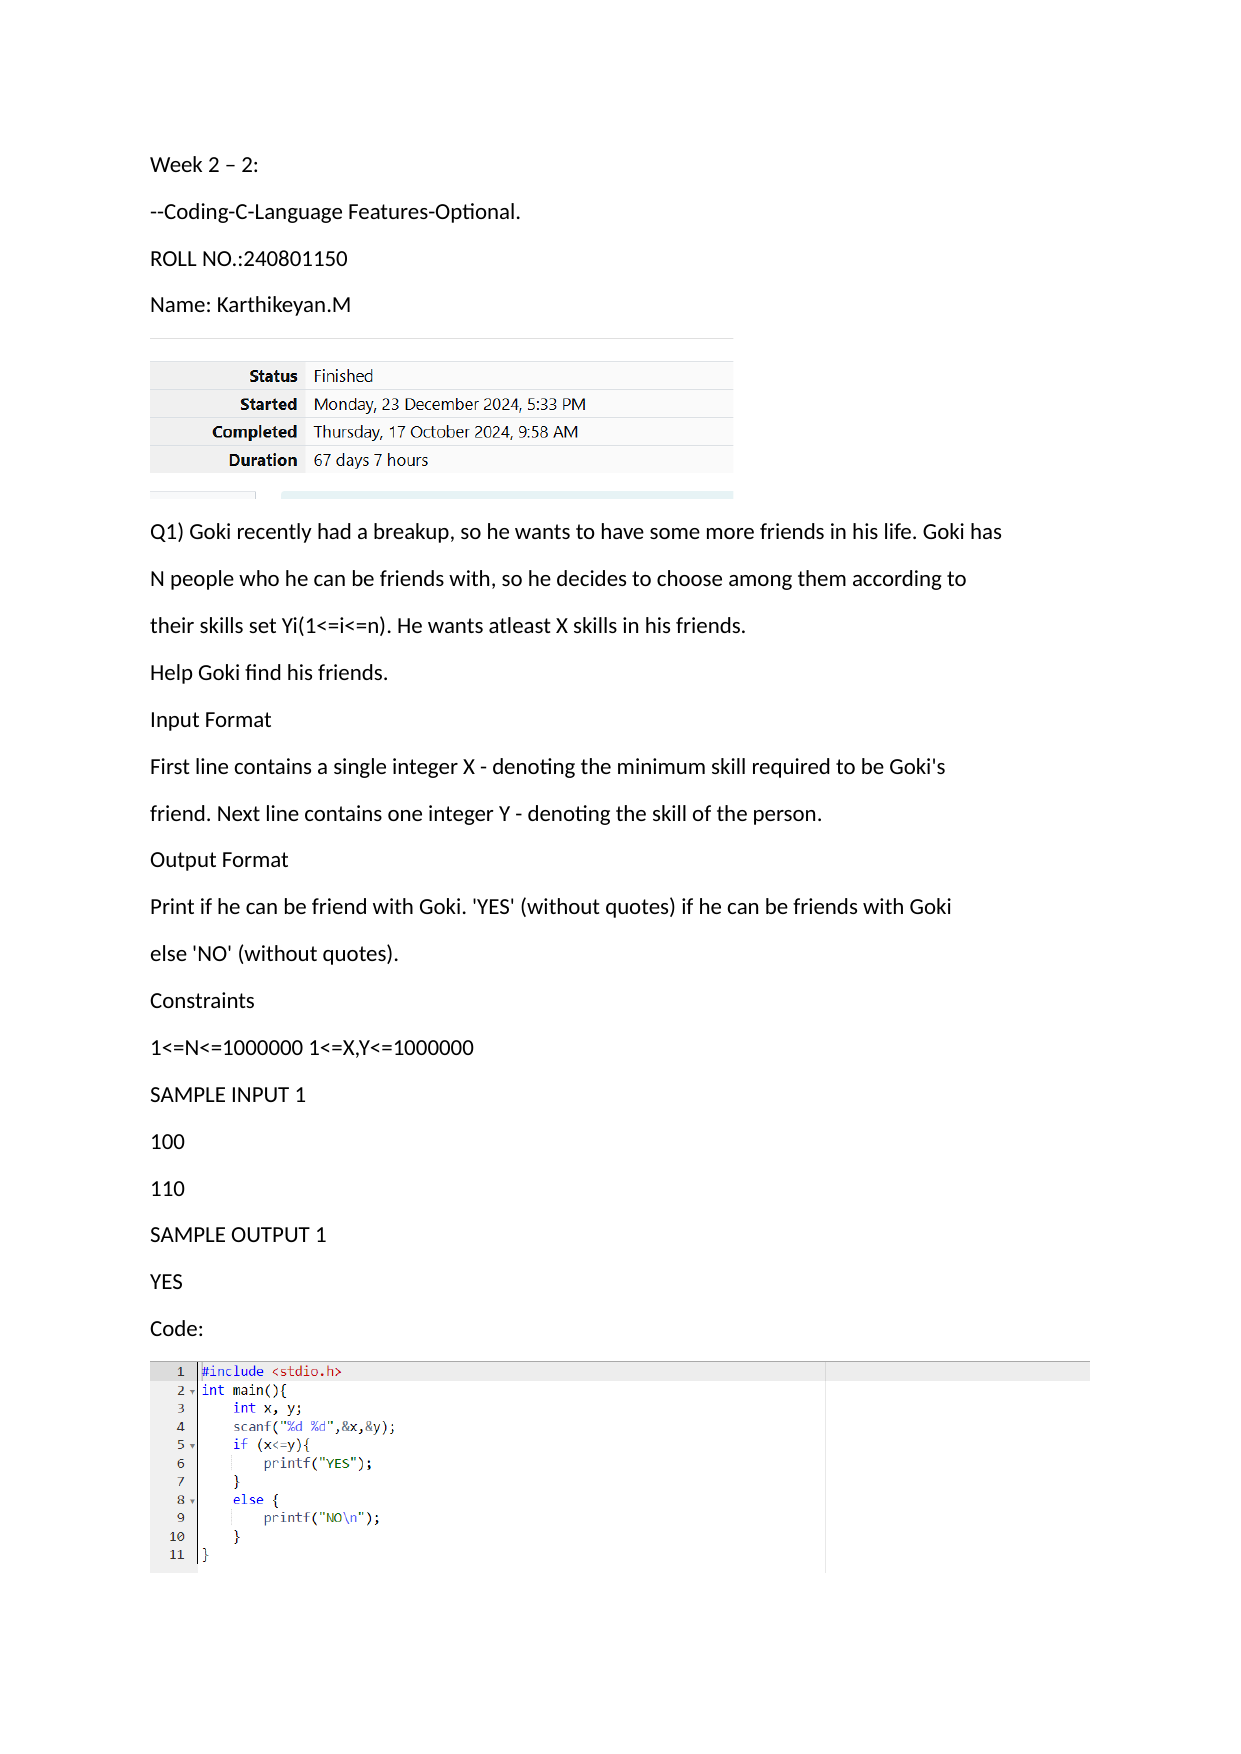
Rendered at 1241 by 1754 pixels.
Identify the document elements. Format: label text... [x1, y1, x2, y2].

text Print if he can be friend with Goki. 'YES' (without quotes) if he can be friends with Goki [150, 892, 1090, 920]
text friend. Next line contains one integer Y - denoting the skill of the person. [150, 799, 1090, 827]
text SAMPLE INPUT 1 [150, 1080, 1090, 1108]
text their skills set Yi(1<=i<=n). He wants atleast X skills in his friends. [150, 611, 1090, 639]
text N people who he can be friends with, so he decides to choose among them according to [150, 564, 1090, 592]
text else 'NO' (without quotes). [150, 939, 1090, 967]
text Week 2 – 2: [150, 150, 1090, 178]
text First line contains a single integer X - denoting the minimum skill required to be Goki's [150, 752, 1090, 780]
text Constraints [150, 986, 1090, 1014]
text Q1) Goki recently had a breakup, so he wants to have some more friends in his life. Goki has [150, 517, 1090, 545]
text 1<=N<=1000000 1<=X,Y<=1000000 [150, 1033, 1090, 1061]
text Output Format [150, 846, 1090, 873]
text SAMPLE OUTPUT 1 [150, 1221, 1090, 1248]
text Input Format [150, 705, 1090, 733]
text 100 [150, 1127, 1090, 1155]
text 110 [150, 1174, 1090, 1202]
picture [150, 1361, 1090, 1573]
picture [150, 337, 734, 499]
text --Coding-C-Language Features-Optional. [150, 197, 1090, 225]
text Name: Karthikeyan.M [150, 291, 1090, 319]
text ROLL NO.:240801150 [150, 244, 1090, 272]
text YES [150, 1267, 1090, 1295]
text Code: [150, 1314, 1090, 1342]
text Help Goki find his friends. [150, 658, 1090, 686]
